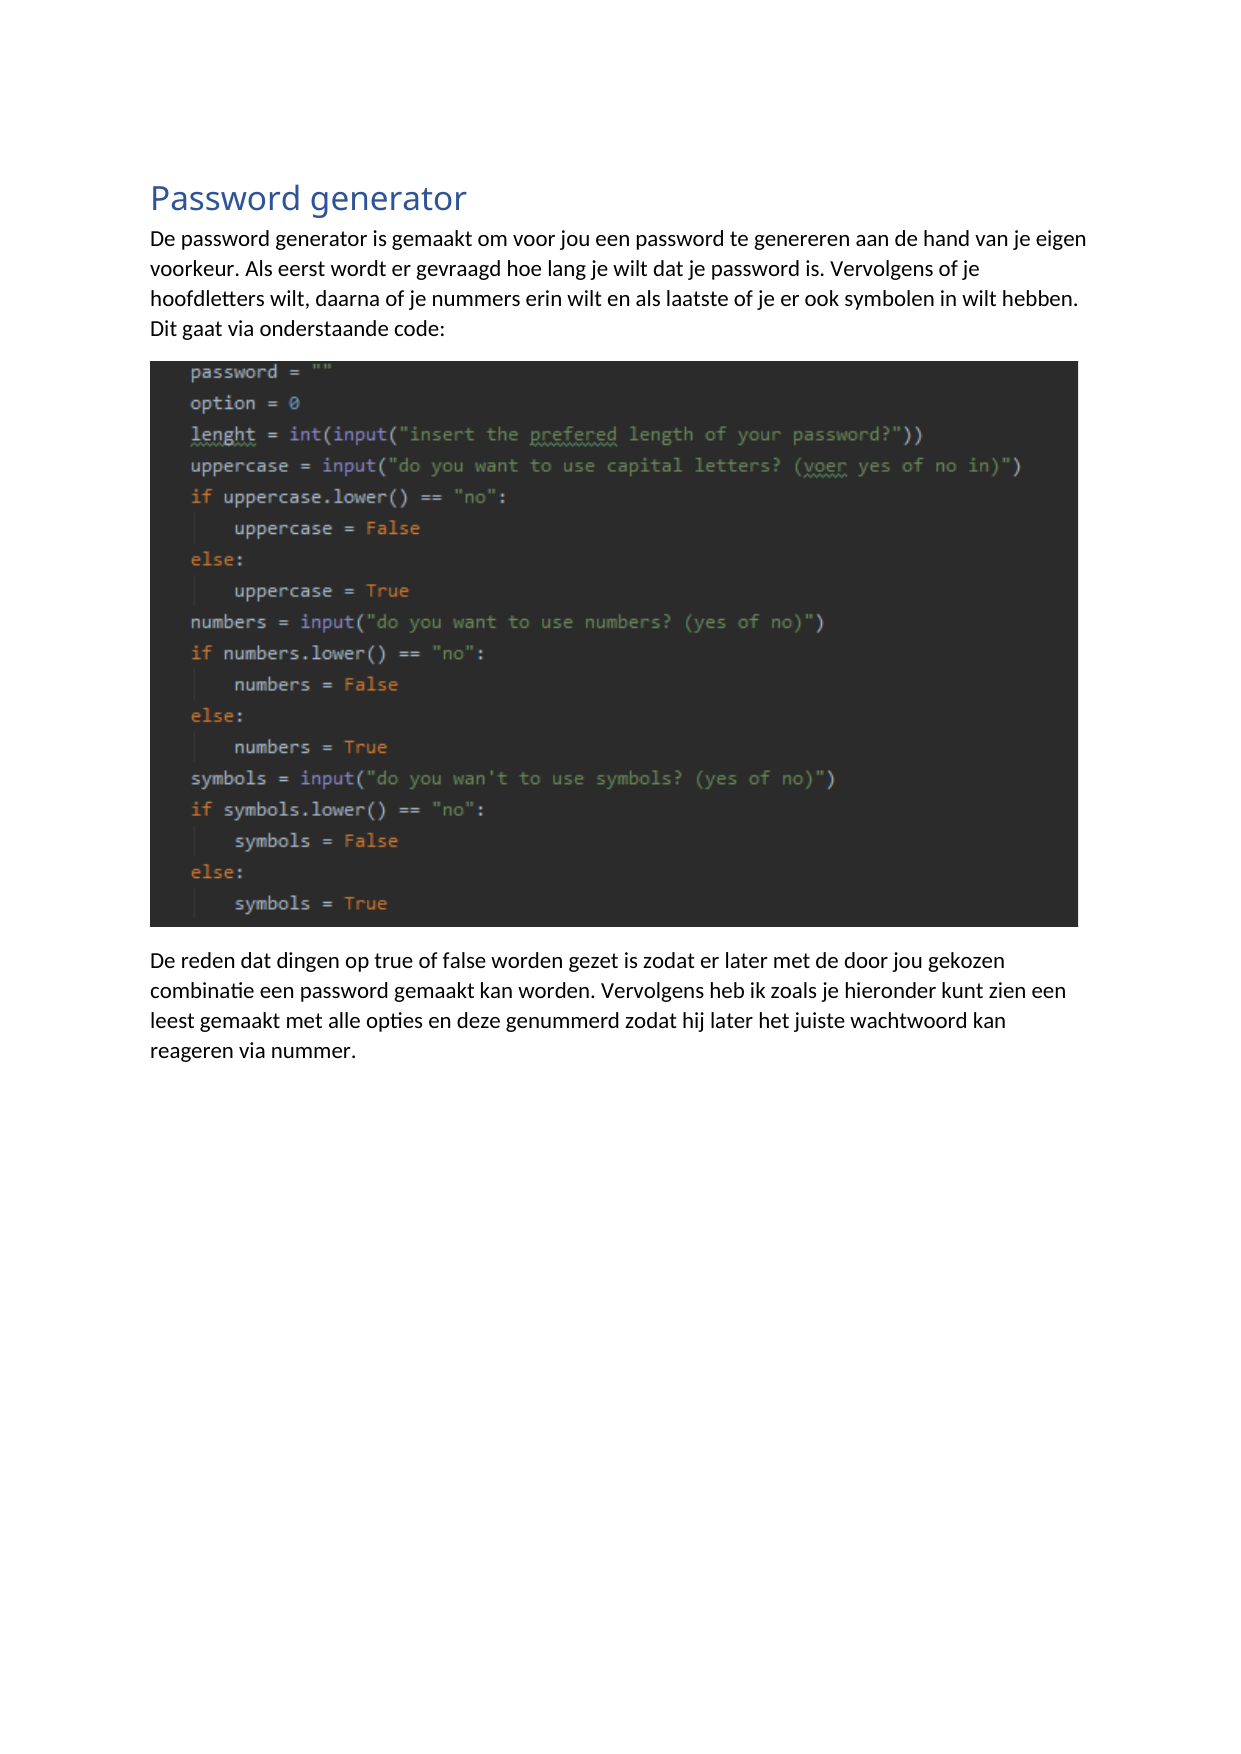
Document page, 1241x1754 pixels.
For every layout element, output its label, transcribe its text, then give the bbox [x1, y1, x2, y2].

picture [150, 361, 1079, 927]
text De reden dat dingen op true of false worden gezet is zodat er later met de door jou gekozen combinatie een password gemaakt kan worden. Vervolgens heb ik zoals je hieronder kunt zien een leest gemaakt met alle opties en deze genummerd zodat hij later het juiste wachtwoord kan reageren via nummer. [150, 946, 1090, 1064]
subtitle Password generator [150, 175, 1090, 220]
text De password generator is gemaakt om voor jou een password te genereren aan de hand van je eigen voorkeur. Als eerst wordt er gevraagd hoe lang je wilt dat je password is. Vervolgens of je hoofdletters wilt, daarna of je nummers erin wilt en als laatste of je er ook symbolen in wilt hebben. Dit gaat via onderstaande code: [150, 224, 1090, 343]
